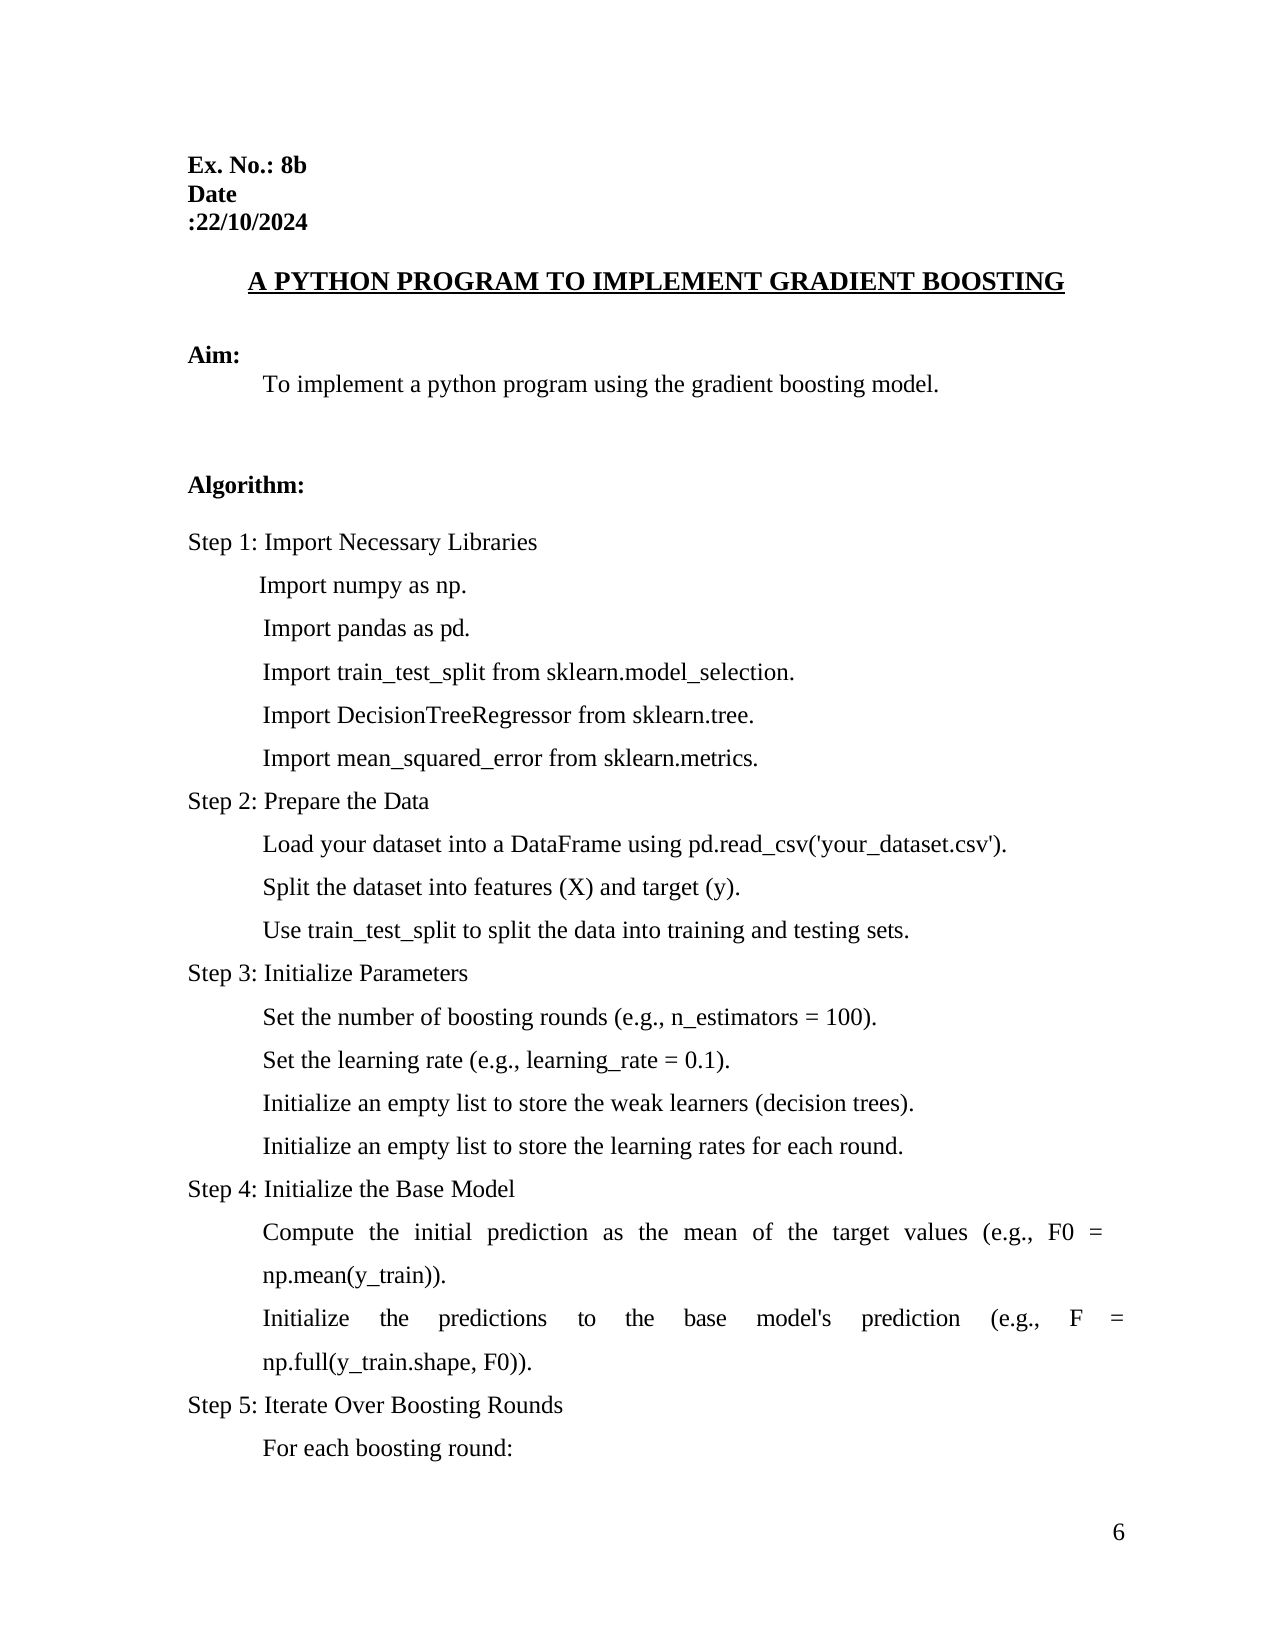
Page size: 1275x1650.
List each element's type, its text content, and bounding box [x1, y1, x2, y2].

text Step 4: Initialize the Base Model [187, 1174, 1189, 1203]
text Ex. No.: 8b Date:22/10/2024 [187, 150, 320, 236]
text Step 2: Prepare the Data [187, 786, 1189, 815]
subtitle Algorithm: [187, 470, 1189, 498]
text Use train_test_split to split the data into training and testing sets. [262, 915, 1189, 944]
text Step 3: Initialize Parameters [187, 958, 1189, 987]
text Import train_test_split from sklearn.model_selection. Import DecisionTreeRegressor from sklearn.tree. [262, 657, 827, 728]
text Import pandas as pd. [166, 613, 567, 642]
text Initialize the predictions to the base model's prediction (e.g., F = np.full(y_train.shape, F0)). [262, 1303, 1124, 1375]
text Initialize an empty list to store the weak learners (decision trees). Initialize an empty list to store the learning rates for each round. [262, 1088, 951, 1160]
text Import mean_squared_error from sklearn.metrics. [262, 743, 1189, 772]
text Step 1: Import Necessary Libraries Import numpy as np. [158, 527, 567, 599]
text Compute the initial prediction as the mean of the target values (e.g., F0 = np.mean(y_train)). [262, 1217, 1189, 1289]
subtitle A PYTHON PROGRAM TO IMPLEMENT GRADIENT BOOSTING [158, 265, 1155, 296]
text To implement a python program using the gradient boosting model. [262, 369, 1189, 398]
text Step 5: Iterate Over Boosting Rounds For each boosting round: [187, 1390, 565, 1462]
text Load your dataset into a DataFrame using pd.read_csv('your_dataset.csv'). Split the dataset into features (X) and target (y). [262, 829, 1019, 901]
subtitle Aim: [187, 340, 1189, 369]
text Set the number of boosting rounds (e.g., n_estimators = 100). Set the learning rate (e.g., learning_rate = 0.1). [262, 1002, 884, 1073]
